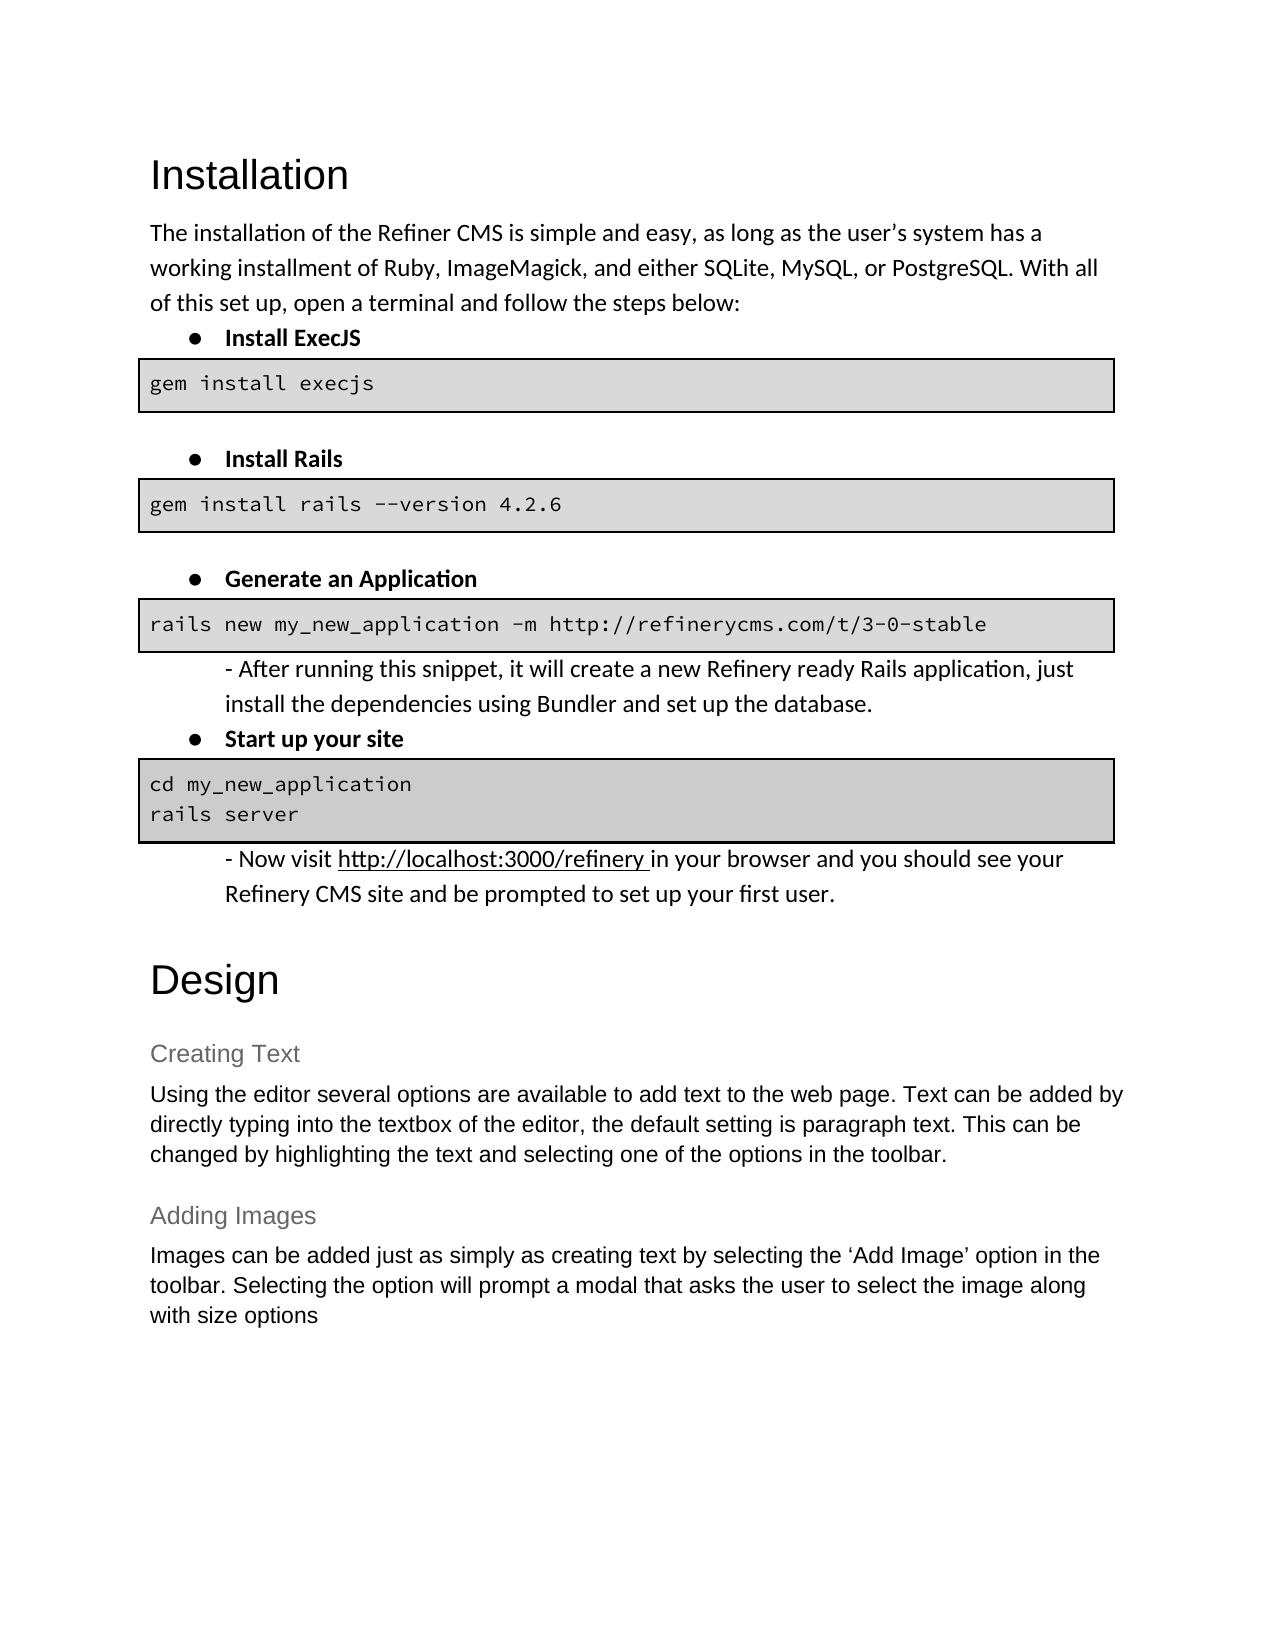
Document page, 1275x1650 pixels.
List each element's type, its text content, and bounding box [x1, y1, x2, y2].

list Install Rails [187, 443, 1125, 473]
text Using the editor several options are available to add text to the web page. Text can be added by directly typing into the textbox of the editor, the default setting is paragraph text. This can be changed by highlighting the text and selecting one of the options in the toolbar. [150, 1081, 1125, 1168]
list Generate an Application [187, 563, 1125, 594]
text - Now visit http://localhost:3000/refinery in your browser and you should see your Refinery CMS site and be prompted to set up your first user. [225, 843, 1125, 909]
subtitle Creating Text [150, 1039, 1125, 1068]
text The installation of the Refiner CMS is simple and easy, as long as the user’s system has a working installment of Ruby, ImageMagick, and either SQLite, MySQL, or PostgreSQL. With all of this set up, open a terminal and follow the steps below: [150, 218, 1125, 318]
table_header gem install rails --version 4.2.6 [140, 480, 1113, 531]
subtitle Installation [150, 150, 1125, 198]
text Images can be added just as simply as creating text by selecting the ‘Add Image’ option in the toolbar. Selecting the option will prompt a modal that asks the user to select the image along with size options [150, 1242, 1125, 1329]
text - After running this snippet, it will create a new Refinery ready Rails application, just install the dependencies using Bundler and set up the database. [225, 653, 1125, 719]
table_header cd my_new_application rails server [140, 760, 1113, 841]
list Install ExecJS [187, 323, 1125, 353]
table_header rails new my_new_application -m http://refinerycms.com/t/3-0-stable [140, 600, 1113, 651]
table_header gem install execjs [140, 360, 1113, 411]
subtitle Adding Images [150, 1201, 1125, 1229]
subtitle Design [150, 955, 1125, 1003]
list Start up your site [187, 723, 1125, 754]
